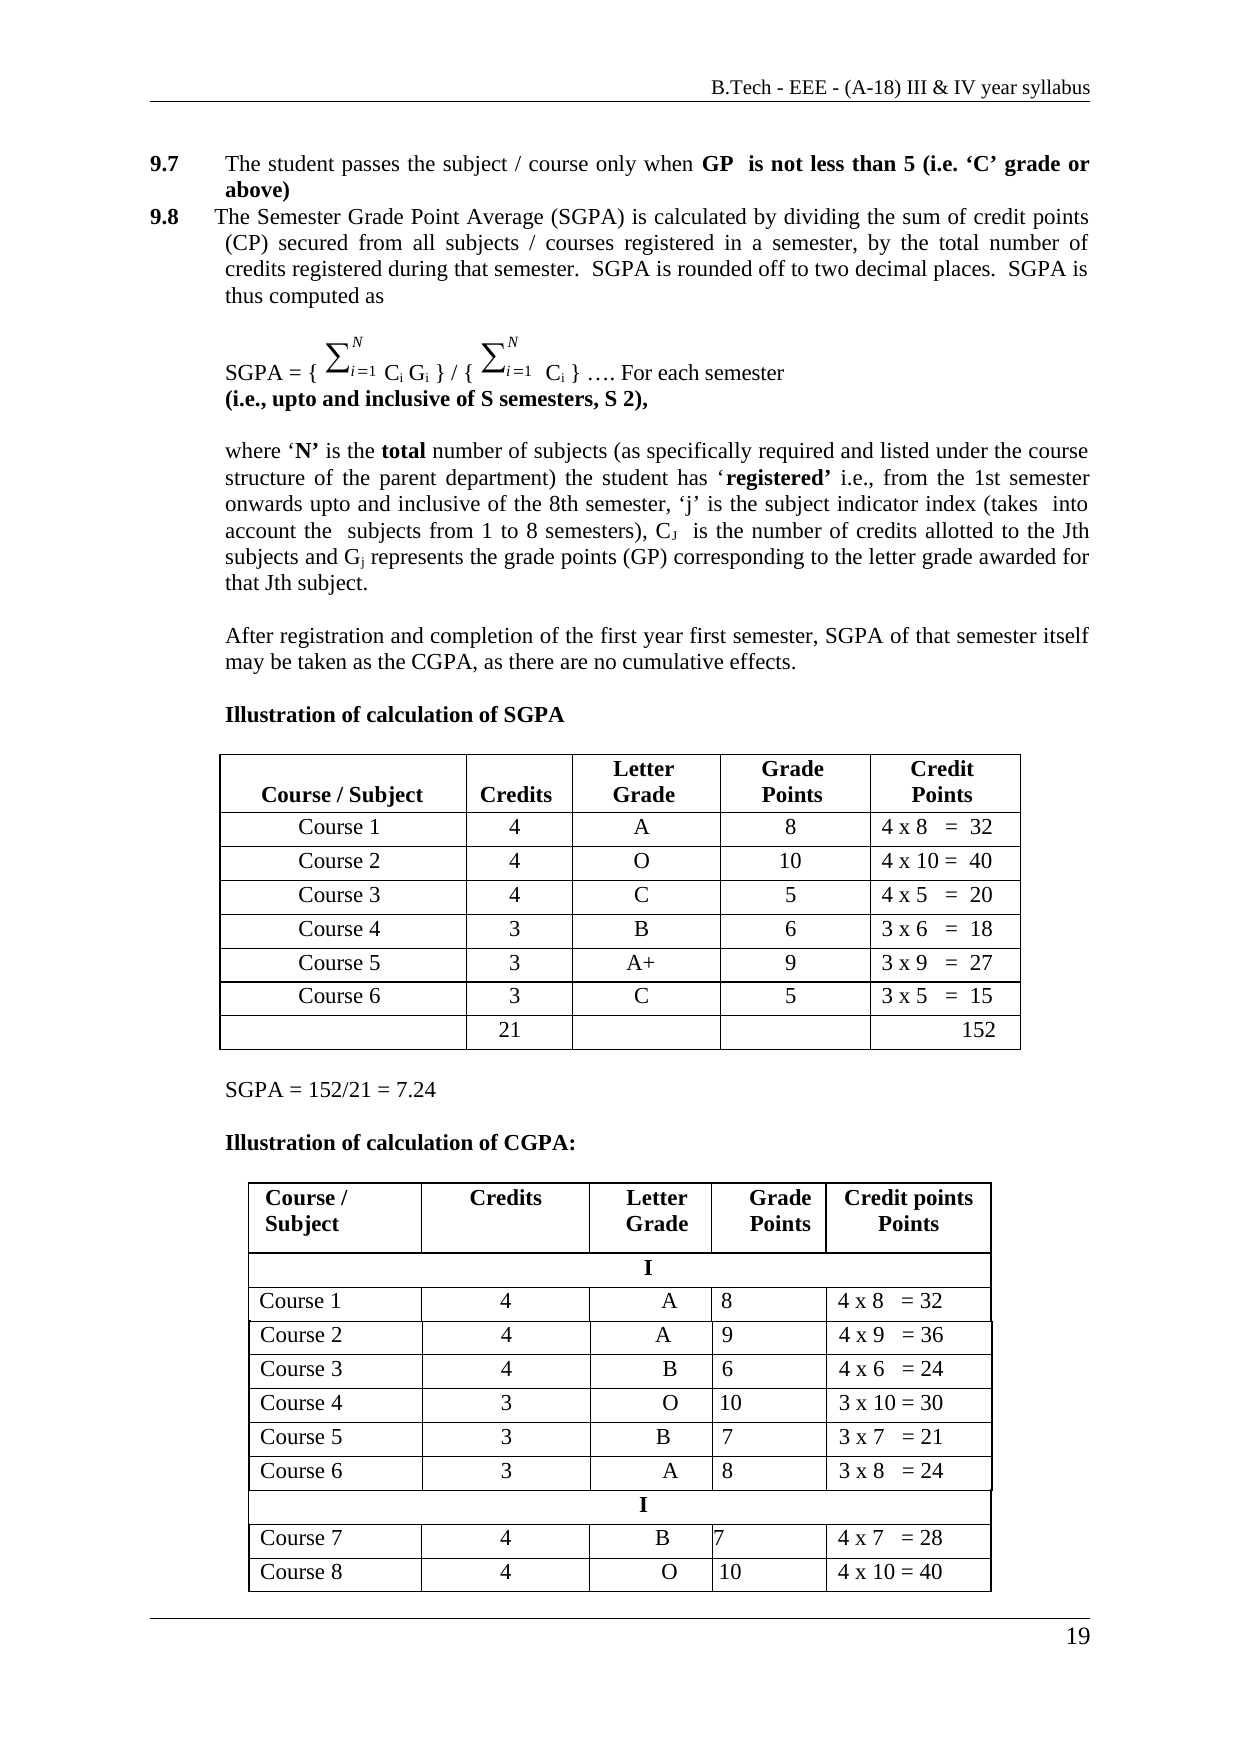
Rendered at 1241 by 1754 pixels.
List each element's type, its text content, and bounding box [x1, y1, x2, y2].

table_cell A [590, 1288, 711, 1321]
table_header Course / Subject [249, 1184, 421, 1252]
table_cell 4 [423, 1322, 590, 1354]
table_cell 4 x 9 = 36 [827, 1322, 991, 1354]
table_cell Course 5 [221, 949, 466, 981]
table_cell 5 [721, 881, 870, 914]
table_cell 21 [467, 1016, 572, 1049]
table_cell 4 [422, 1288, 589, 1321]
table_header Credits [422, 1184, 589, 1252]
table_cell Course 5 [250, 1423, 422, 1456]
table_cell Course 6 [221, 983, 466, 1015]
text SGPA = { Ci Gi } / { Ci } …. For each semester [150, 334, 1090, 385]
table_cell Course 3 [250, 1355, 422, 1388]
table_cell B [591, 1355, 712, 1388]
table_cell 3 [467, 949, 572, 981]
table_cell 3 x 9 = 27 [871, 949, 1020, 981]
table_cell A [573, 813, 720, 846]
table_cell 6 [713, 1355, 826, 1388]
table_header Course / Subject [221, 755, 466, 812]
table_cell 3 x 6 = 18 [871, 915, 1020, 948]
table_cell O [591, 1389, 712, 1422]
table_cell Course 7 [250, 1525, 421, 1557]
text SGPA = 152/21 = 7.24 [225, 1076, 1090, 1103]
table_cell B [573, 915, 720, 948]
table_cell Course 8 [250, 1559, 421, 1591]
table_cell O [573, 847, 720, 880]
table_cell 4 x 10 = 40 [827, 1559, 990, 1591]
table_cell 3 [423, 1389, 590, 1422]
table_cell 5 [721, 983, 870, 1015]
table_cell [573, 1016, 720, 1049]
table_cell 4 x 10 = 40 [871, 847, 1020, 880]
table_cell Course 1 [249, 1288, 421, 1321]
table_cell A [591, 1457, 712, 1490]
table_cell 7 [713, 1525, 826, 1557]
table_header Grade Points [721, 755, 870, 812]
table_cell 9 [713, 1322, 826, 1354]
table_cell Course 4 [221, 915, 466, 948]
table_cell A+ [573, 949, 720, 981]
table_cell 4 x 6 = 24 [827, 1355, 991, 1388]
table_cell 4 [467, 813, 572, 846]
table_cell C [573, 983, 720, 1015]
text Illustration of calculation of SGPA [150, 701, 1090, 727]
table_cell 3 [423, 1457, 590, 1490]
table_header Credit Points [871, 755, 1020, 812]
table_header Letter Grade [590, 1184, 711, 1252]
table_cell O [590, 1559, 712, 1591]
table_cell 3 x 5 = 15 [871, 983, 1020, 1015]
table_cell 4 [467, 847, 572, 880]
table_cell 152 [871, 1016, 1020, 1049]
table_cell 4 [422, 1559, 589, 1591]
table_cell 4 x 5 = 20 [871, 881, 1020, 914]
table_cell Course 2 [250, 1322, 422, 1354]
text 9.8 The Semester Grade Point Average (SGPA) is calculated by dividing the sum of credit points (CP) secured from all subjects / courses registered in a semester, by the total number of credits registered during that semester. SGPA is rounded off to two decimal places. SGPA is thus computed as [150, 203, 1090, 308]
text (i.e., upto and inclusive of S semesters, S 2), [150, 385, 1090, 411]
table_header Grade Points [712, 1184, 825, 1252]
table_cell C [573, 881, 720, 914]
table_cell 4 [422, 1525, 589, 1557]
text 9.7 The student passes the subject / course only when GP is not less than 5 (i.e. ‘C’ grade or above) [150, 150, 1090, 203]
table_cell 3 x 7 = 21 [827, 1423, 991, 1456]
table_cell Course 1 [221, 813, 466, 846]
table_cell 3 [423, 1423, 590, 1456]
table_cell 10 [721, 847, 870, 880]
table_cell A [591, 1322, 712, 1354]
table_cell I Year II Semester [249, 1491, 990, 1523]
table_cell 10 [713, 1389, 826, 1422]
table_cell 4 [467, 881, 572, 914]
table_cell 4 x 7 = 28 [827, 1525, 990, 1557]
text where ‘N’ is the total number of subjects (as specifically required and listed under the course structure of the parent department) the student has ‘registered’ i.e., from the 1st semester onwards upto and inclusive of the 8th semester, ‘j’ is the subject indicator index (takes into account the subjects from 1 to 8 semesters), CJ is the number of credits allotted to the Jth subjects and Gj represents the grade points (GP) corresponding to the letter grade awarded for that Jth subject. [225, 438, 1090, 596]
text After registration and completion of the first year first semester, SGPA of that semester itself may be taken as the CGPA, as there are no cumulative effects. [225, 622, 1090, 675]
table_cell Course 6 [250, 1457, 422, 1490]
table_header Credits [467, 755, 572, 812]
table_cell Course 3 [221, 881, 466, 914]
table_cell 8 [721, 813, 870, 846]
table_cell Course 4 [250, 1389, 422, 1422]
table_cell 8 [713, 1457, 826, 1490]
table_header Credit points Points [827, 1184, 990, 1252]
table_cell 3 x 10 = 30 [827, 1389, 991, 1422]
table_cell 9 [721, 949, 870, 981]
table_cell 3 [467, 983, 572, 1015]
table_cell [221, 1016, 466, 1049]
table_cell [721, 1016, 870, 1049]
table_cell B+ [591, 1423, 712, 1456]
table_cell B+ [590, 1525, 712, 1557]
table_header Letter Grade [573, 755, 720, 812]
table_cell 7 [713, 1423, 826, 1456]
table_cell Course 2 [221, 847, 466, 880]
table_cell I Year I Semester [249, 1254, 990, 1287]
table_cell 4 [423, 1355, 590, 1388]
table_cell 3 [467, 915, 572, 948]
table_cell 3 x 8 = 24 [827, 1457, 991, 1490]
text Illustration of calculation of CGPA: [225, 1129, 1090, 1155]
table_cell 4 x 8 = 32 [871, 813, 1020, 846]
table_cell 4 x 8 = 32 [827, 1288, 990, 1321]
table_cell 10 [713, 1559, 826, 1591]
table_cell 6 [721, 915, 870, 948]
table_cell 8 [712, 1288, 826, 1321]
